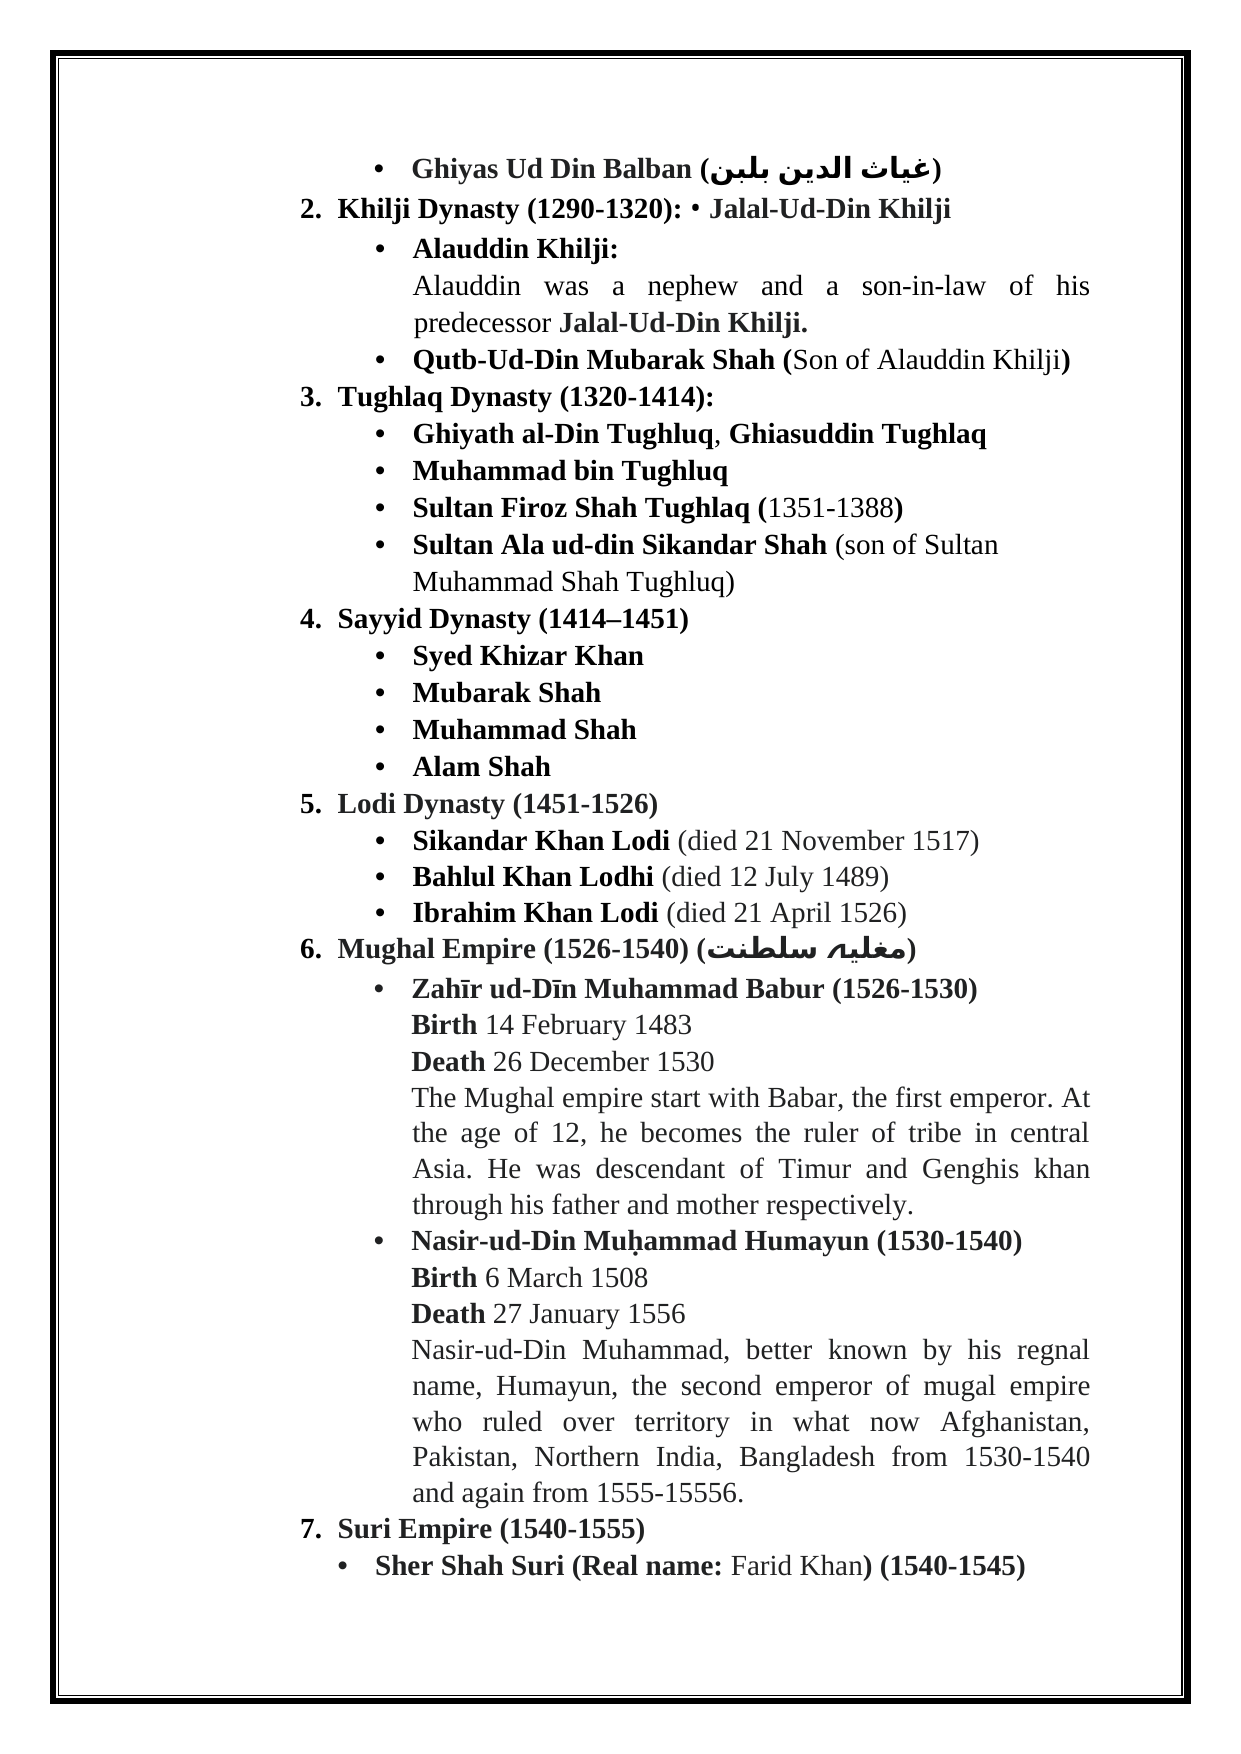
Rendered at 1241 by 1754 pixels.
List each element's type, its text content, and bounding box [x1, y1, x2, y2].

text Alauddin was a nephew and a son-in-law of his predecessor Jalal-Ud-Din Khilji. [412, 268, 1091, 338]
list Alam Shah [375, 749, 1091, 783]
list Sayyid Dynasty (1414–1451) [300, 601, 1091, 634]
list Sultan Ala ud-din Sikandar Shah (son of Sultan Muhammad Shah Tughluq) [375, 527, 1091, 597]
list Bahlul Khan Lodhi (died 12 July 1489) [375, 859, 1091, 893]
list Tughlaq Dynasty (1320-1414): [300, 379, 1091, 412]
list Ghiyas Ud Din Balban (غياث الدین بلبن) [373, 151, 1091, 185]
list Khilji Dynasty (1290-1320): • Jalal-Ud-Din Khilji [300, 187, 1091, 227]
list Mubarak Shah [375, 675, 1091, 709]
list Muhammad Shah [375, 712, 1091, 746]
list Ibrahim Khan Lodi (died 21 April 1526) [375, 895, 1091, 929]
list Ghiyath al-Din Tughluq, Ghiasuddin Tughlaq [375, 416, 1091, 449]
text Birth 14 February 1483 [411, 1007, 1091, 1041]
list Zahīr ud-Dīn Muhammad Babur (1526-1530) [373, 971, 1091, 1005]
list Alauddin Khilji: [375, 231, 1091, 265]
list Sultan Firoz Shah Tughlaq (1351-1388) [375, 490, 1091, 524]
list Sher Shah Suri (Real name: Farid Khan) (1540-1545) [337, 1548, 1091, 1581]
text Death 27 January 1556 [411, 1296, 1091, 1329]
list Suri Empire (1540-1555) [300, 1511, 1091, 1545]
text Birth 6 March 1508 [411, 1260, 1091, 1293]
list Qutb-Ud-Din Mubarak Shah (Son of Alauddin Khilji) [375, 342, 1091, 375]
list Lodi Dynasty (1451-1526) [300, 787, 1091, 820]
list Syed Khizar Khan [375, 638, 1091, 671]
text The Mughal empire start with Babar, the first emperor. At the age of 12, he becomes the ruler of tribe in central Asia. He was descendant of Timur and Genghis khan through his father and mother respectively. [411, 1080, 1091, 1221]
list Sikandar Khan Lodi (died 21 November 1517) [375, 823, 1091, 856]
list Muhammad bin Tughluq [375, 453, 1091, 487]
list Mughal Empire (1526-1540) (مغليہ سلطنت) [300, 931, 1091, 965]
list Nasir-ud-Din Muḥammad Humayun (1530-1540) [373, 1223, 1091, 1257]
text Death 26 December 1530 [411, 1044, 1091, 1077]
